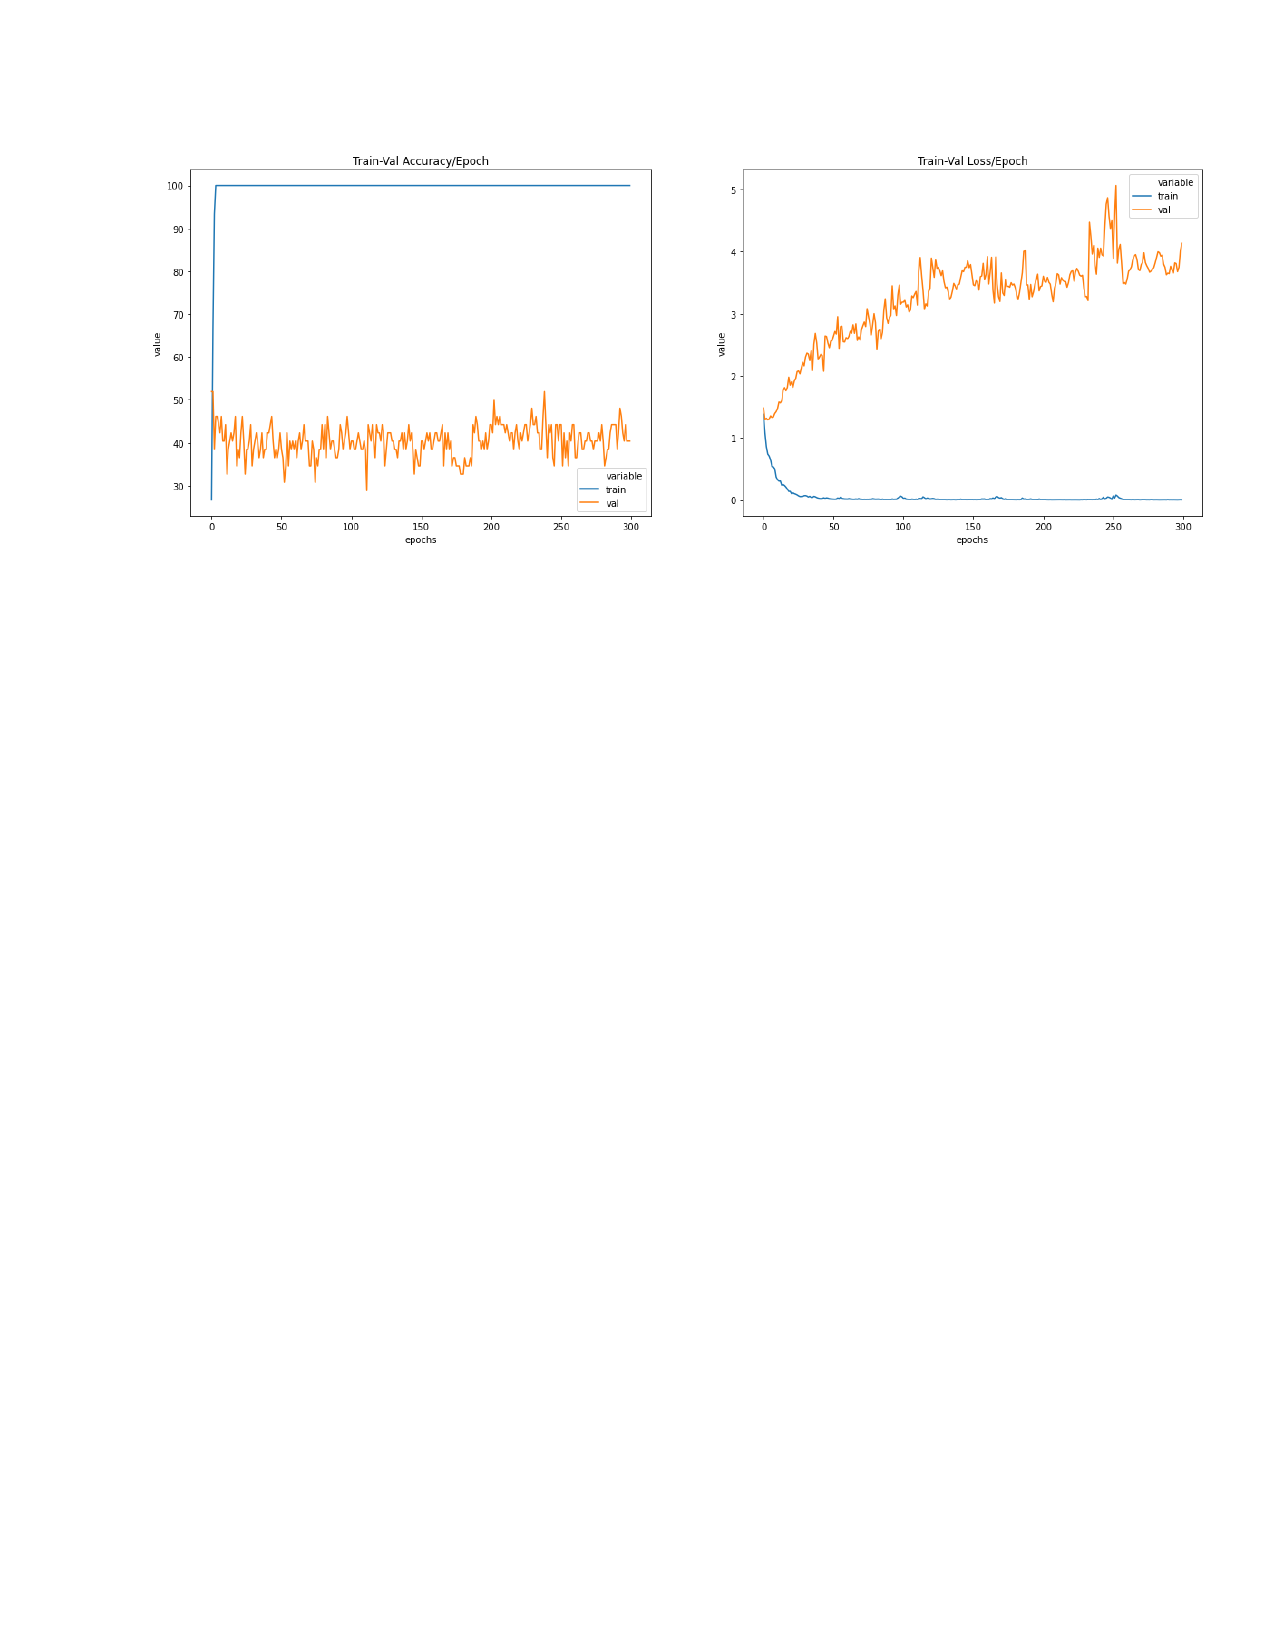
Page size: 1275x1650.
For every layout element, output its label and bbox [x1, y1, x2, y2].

picture [150, 150, 1211, 550]
